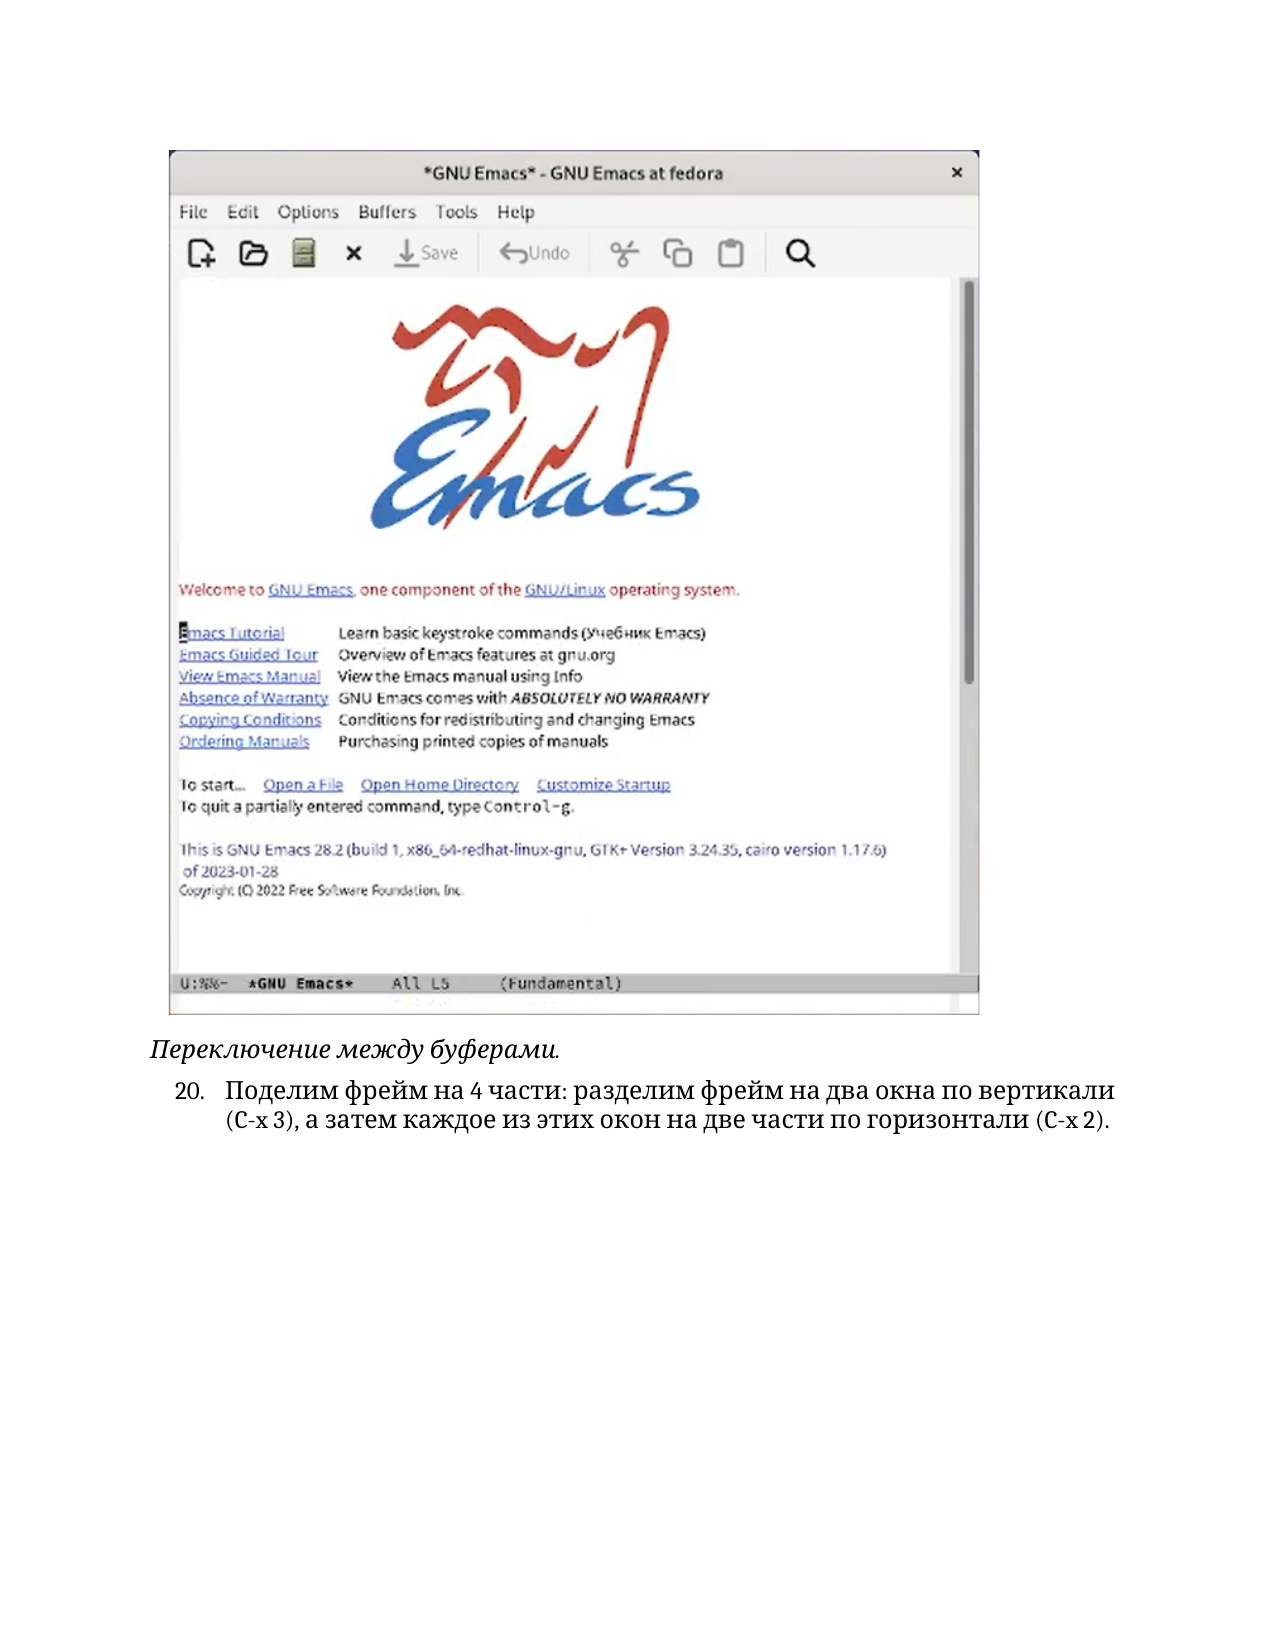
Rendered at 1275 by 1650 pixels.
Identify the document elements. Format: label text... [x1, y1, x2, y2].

list Поделим фрейм на 4 части: разделим фрейм на два окна по вертикали (C-x 3), а затем каждое из этих окон на две части по горизонтали (C-x 2). [175, 1077, 1125, 1134]
picture [168, 150, 980, 1015]
text Переключение между буферами. [150, 1036, 1125, 1064]
